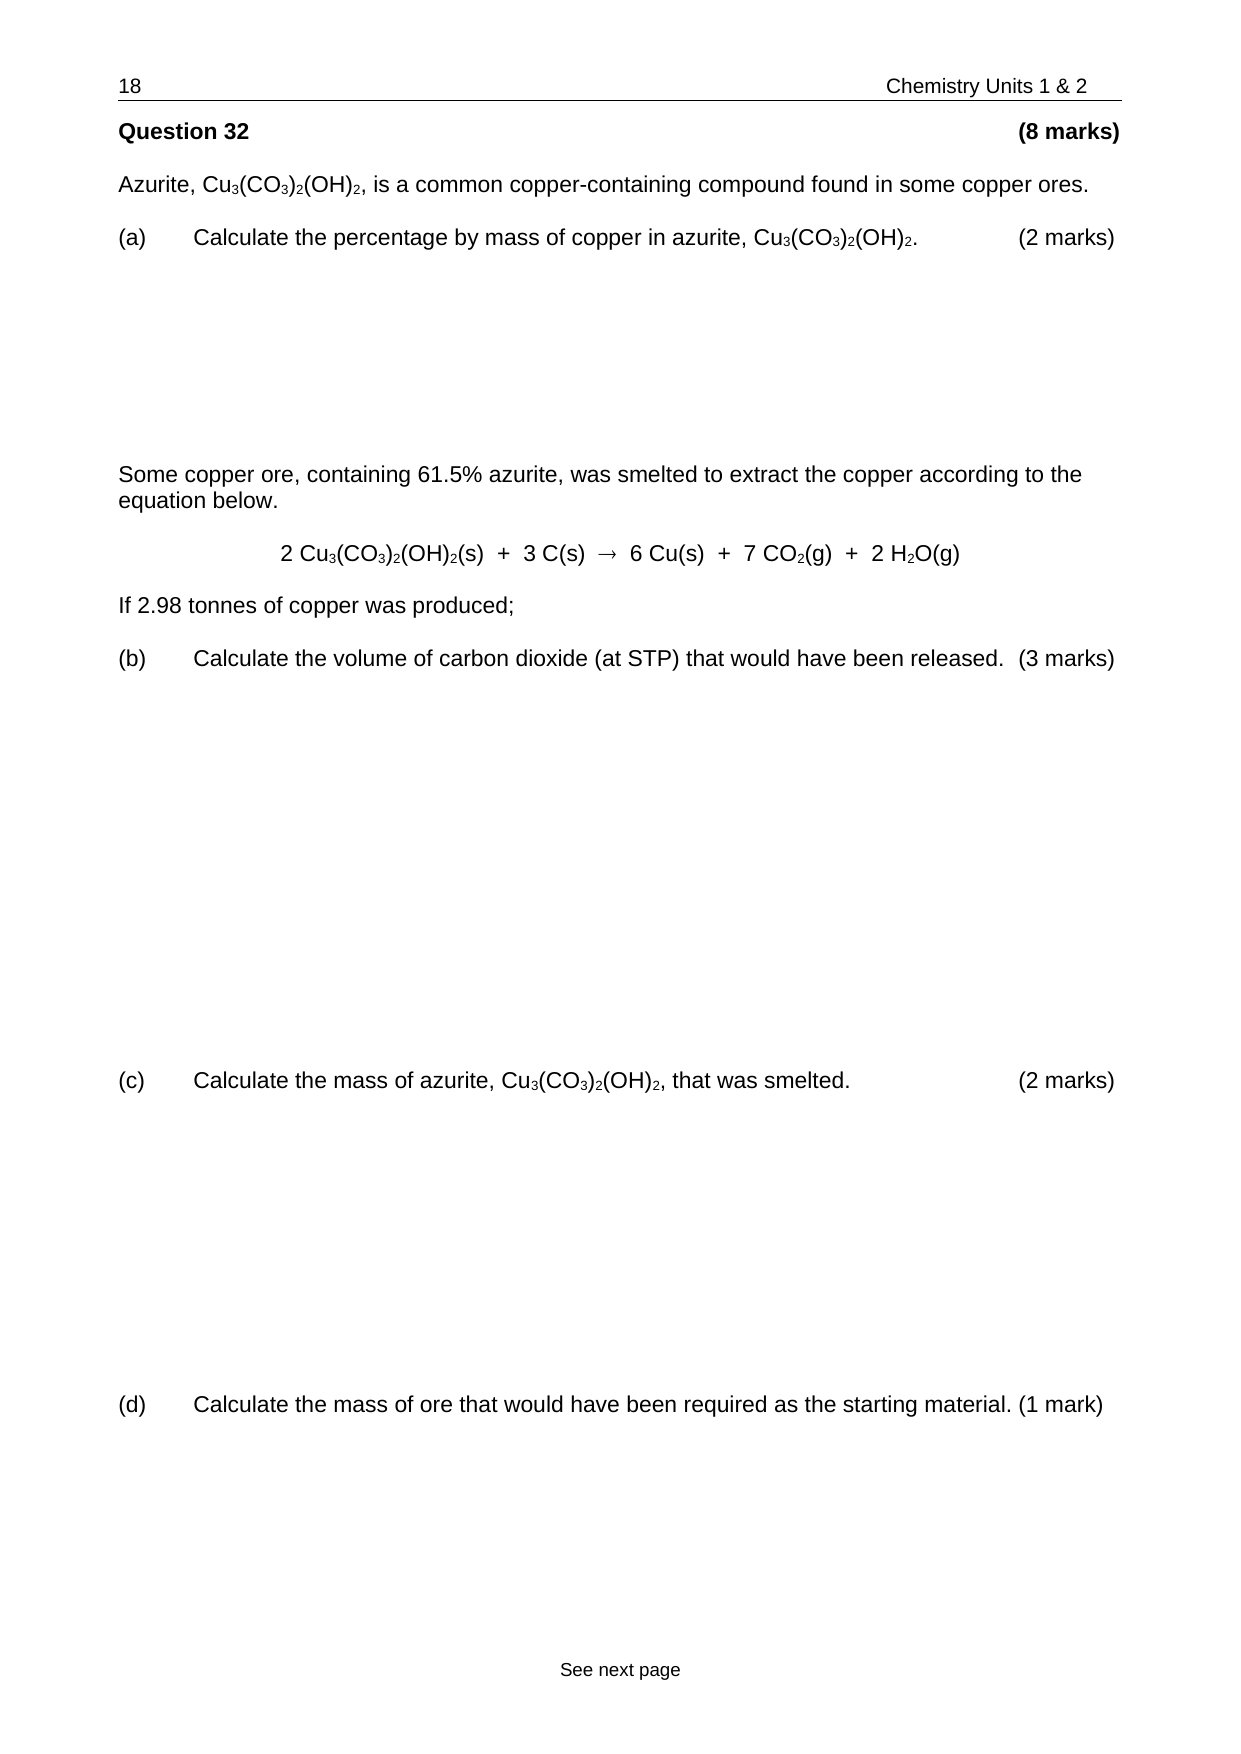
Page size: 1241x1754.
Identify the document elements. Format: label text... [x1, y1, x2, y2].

text Some copper ore, containing 61.5% azurite, was smelted to extract the copper according to the equation below. [118, 461, 1122, 513]
text Question 32 (8 marks) [118, 118, 1122, 144]
text (a) Calculate the percentage by mass of copper in azurite, Cu3(CO3)2(OH)2. (2 marks) [118, 223, 1122, 250]
text (c) Calculate the mass of azurite, Cu3(CO3)2(OH)2, that was smelted. (2 marks) [118, 1067, 1122, 1093]
text (b) Calculate the volume of carbon dioxide (at STP) that would have been released. (3 marks) [118, 645, 1122, 672]
text (d) Calculate the mass of ore that would have been required as the starting material. (1 mark) [118, 1391, 1122, 1417]
text Azurite, Cu3(CO3)2(OH)2, is a common copper-containing compound found in some copper ores. [118, 171, 1122, 197]
text 2 Cu3(CO3)2(OH)2(s) + 3 C(s) 6 Cu(s) + 7 CO2(g) + 2 H2O(g) [118, 540, 1122, 566]
text If 2.98 tonnes of copper was produced; [118, 592, 1122, 619]
